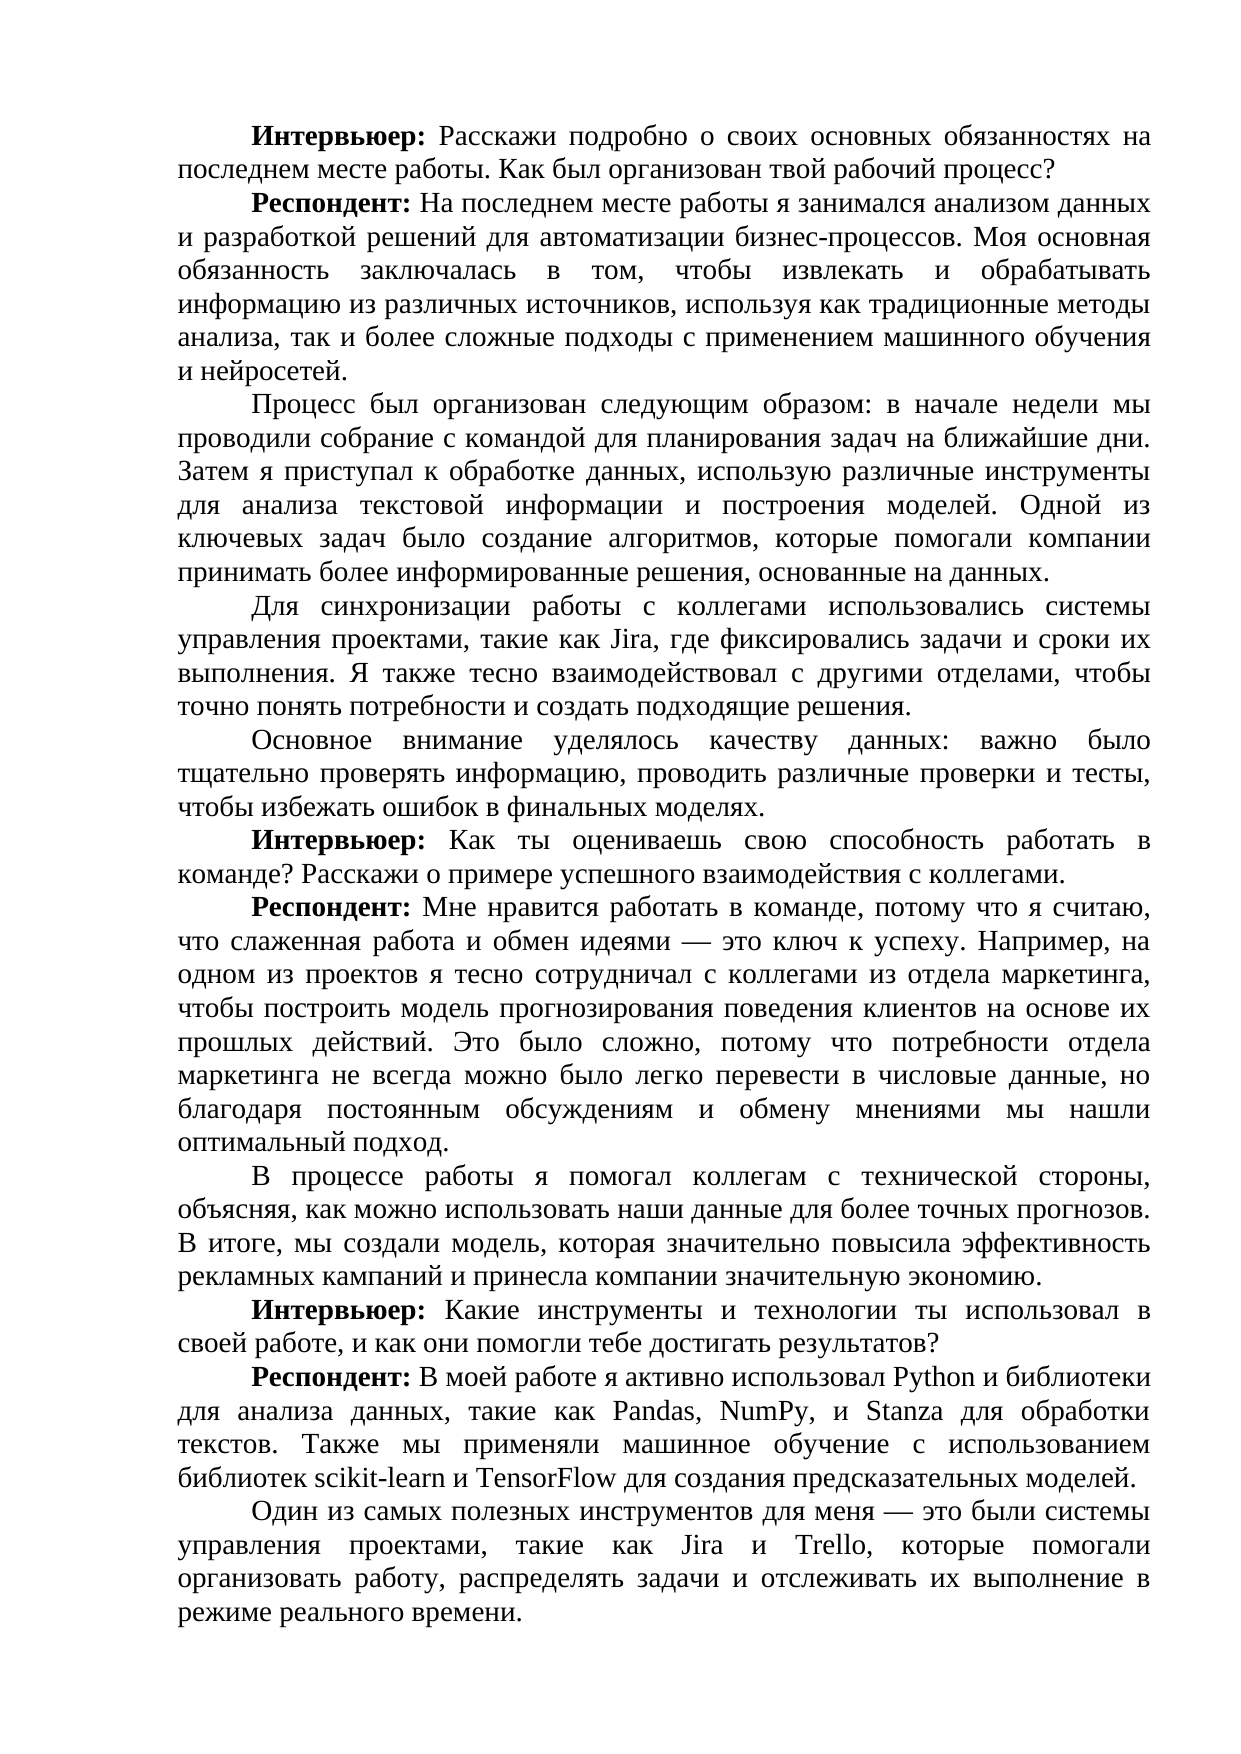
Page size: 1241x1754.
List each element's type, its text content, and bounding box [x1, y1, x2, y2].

text Процесс был организован следующим образом: в начале недели мы проводили собрание с командой для планирования задач на ближайшие дни. Затем я приступал к обработке данных, использую различные инструменты для анализа текстовой информации и построения моделей. Одной из ключевых задач было создание алгоритмов, которые помогали компании принимать более информированные решения, основанные на данных. [177, 386, 1152, 588]
text Интервьюер: Расскажи подробно о своих основных обязанностях на последнем месте работы. Как был организован твой рабочий процесс? [177, 118, 1152, 185]
text Интервьюер: Как ты оцениваешь свою способность работать в команде? Расскажи о примере успешного взаимодействия с коллегами. [177, 822, 1152, 889]
text Основное внимание уделялось качеству данных: важно было тщательно проверять информацию, проводить различные проверки и тесты, чтобы избежать ошибок в финальных моделях. [177, 722, 1152, 822]
text Один из самых полезных инструментов для меня — это были системы управления проектами, такие как Jira и Trello, которые помогали организовать работу, распределять задачи и отслеживать их выполнение в режиме реального времени. [177, 1493, 1152, 1627]
text В процессе работы я помогал коллегам с технической стороны, объясняя, как можно использовать наши данные для более точных прогнозов. В итоге, мы создали модель, которая значительно повысила эффективность рекламных кампаний и принесла компании значительную экономию. [177, 1158, 1152, 1292]
text Респондент: На последнем месте работы я занимался анализом данных и разработкой решений для автоматизации бизнес-процессов. Моя основная обязанность заключалась в том, чтобы извлекать и обрабатывать информацию из различных источников, используя как традиционные методы анализа, так и более сложные подходы с применением машинного обучения и нейросетей. [177, 185, 1152, 386]
text Для синхронизации работы с коллегами использовались системы управления проектами, такие как Jira, где фиксировались задачи и сроки их выполнения. Я также тесно взаимодействовал с другими отделами, чтобы точно понять потребности и создать подходящие решения. [177, 588, 1152, 722]
text Респондент: В моей работе я активно использовал Python и библиотеки для анализа данных, такие как Pandas, NumPy, и Stanza для обработки текстов. Также мы применяли машинное обучение с использованием библиотек scikit-learn и TensorFlow для создания предсказательных моделей. [177, 1359, 1152, 1493]
text Интервьюер: Какие инструменты и технологии ты использовал в своей работе, и как они помогли тебе достигать результатов? [177, 1292, 1152, 1359]
text Респондент: Мне нравится работать в команде, потому что я считаю, что слаженная работа и обмен идеями — это ключ к успеху. Например, на одном из проектов я тесно сотрудничал с коллегами из отдела маркетинга, чтобы построить модель прогнозирования поведения клиентов на основе их прошлых действий. Это было сложно, потому что потребности отдела маркетинга не всегда можно было легко перевести в числовые данные, но благодаря постоянным обсуждениям и обмену мнениями мы нашли оптимальный подход. [177, 889, 1152, 1158]
